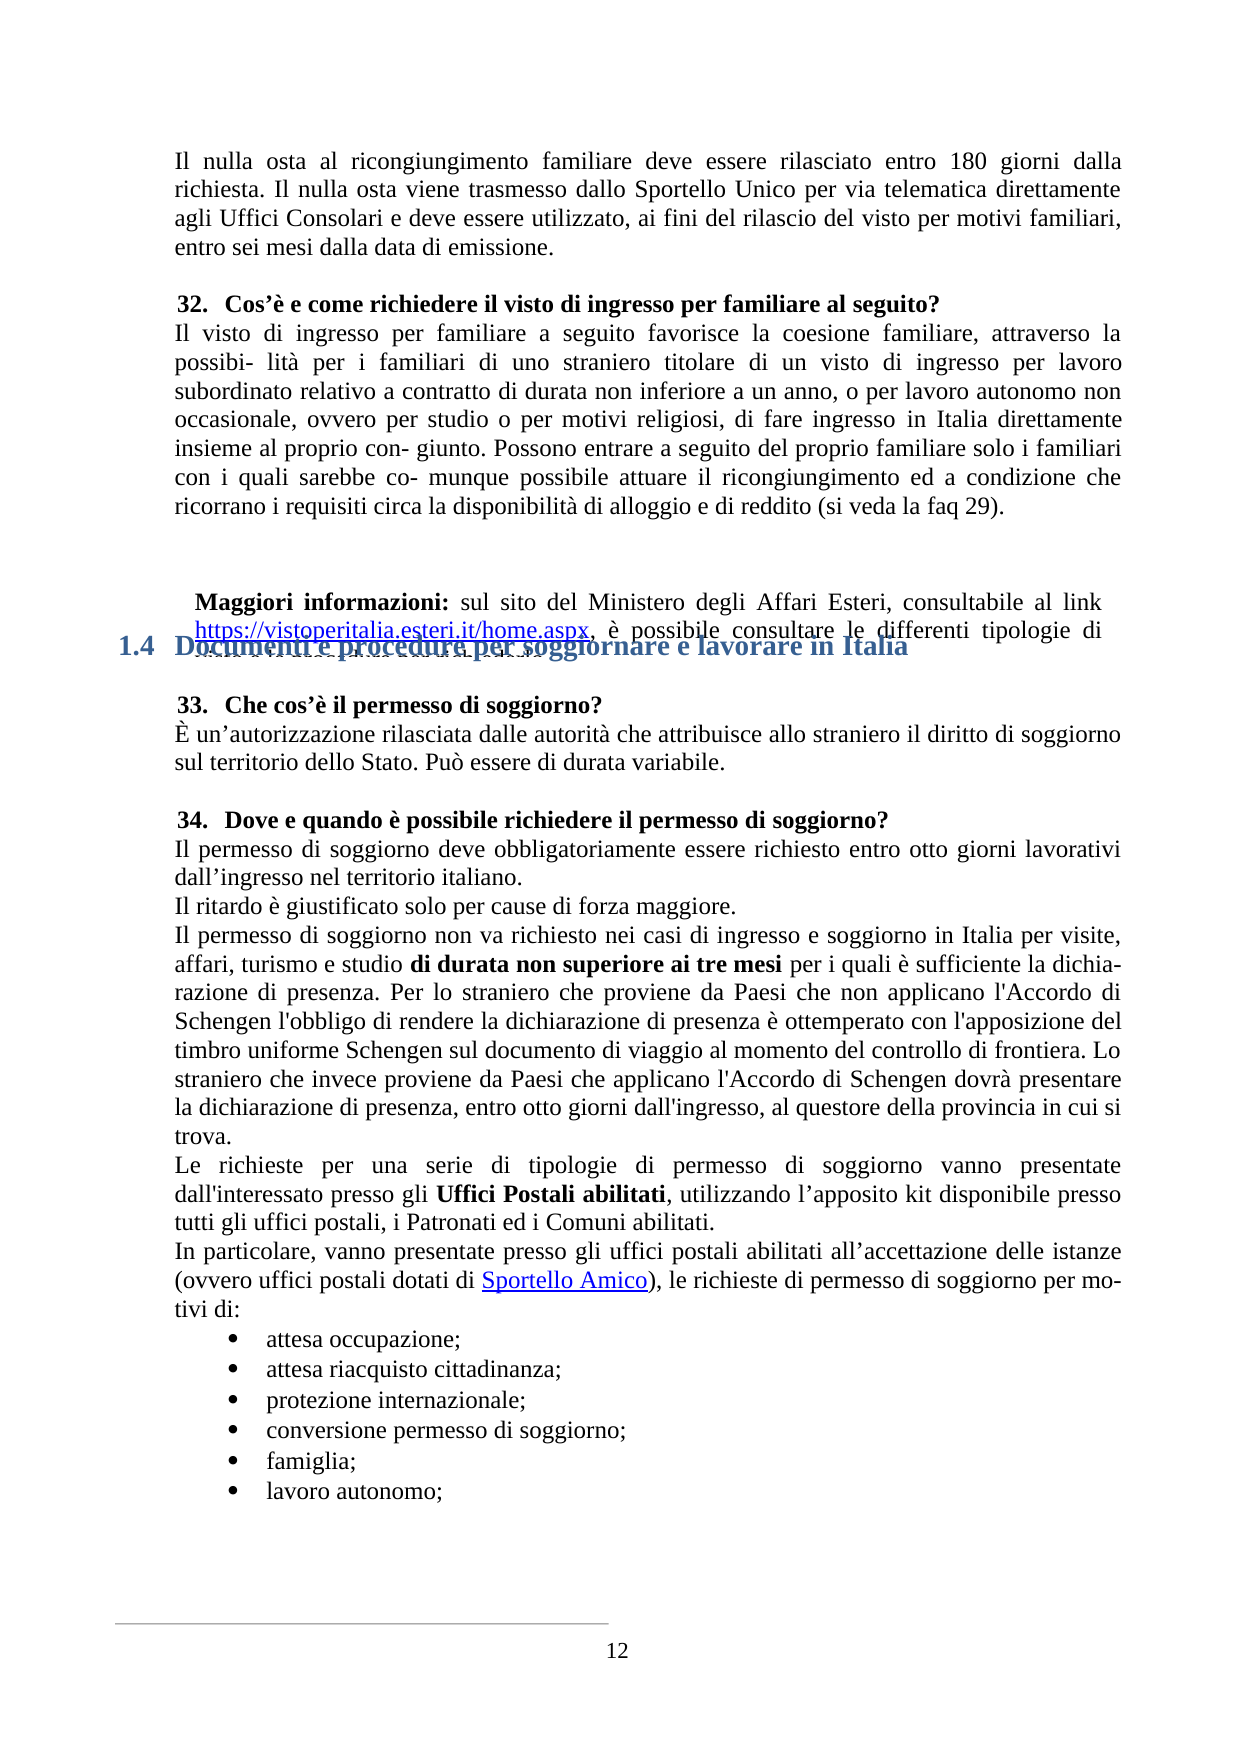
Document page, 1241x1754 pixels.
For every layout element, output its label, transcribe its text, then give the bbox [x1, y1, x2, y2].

subtitle Documenti e procedure per soggiornare e lavorare in Italia [118, 628, 1240, 661]
text In particolare, vanno presentate presso gli uffici postali abilitati all’accettazione delle istanze (ovvero uffici postali dotati di Sportello Amico), le richieste di permesso di soggiorno per mo- tivi di: [174, 1236, 1122, 1323]
list famiglia; [228, 1445, 1240, 1475]
list attesa occupazione; [228, 1323, 1240, 1353]
text Il ritardo è giustificato solo per cause di forza maggiore. [174, 891, 1240, 920]
subtitle Che cos’è il permesso di soggiorno? [177, 690, 1240, 719]
text È un’autorizzazione rilasciata dalle autorità che attribuisce allo straniero il diritto di soggiorno sul territorio dello Stato. Può essere di durata variabile. [174, 719, 1122, 776]
list attesa riacquisto cittadinanza; [228, 1353, 1240, 1384]
list protezione internazionale; [228, 1384, 1240, 1414]
text Le richieste per una serie di tipologie di permesso di soggiorno vanno presentate dall'interessato presso gli Uffici Postali abilitati, utilizzando l’apposito kit disponibile presso tutti gli uffici postali, i Patronati ed i Comuni abilitati. [174, 1150, 1122, 1236]
text Il visto di ingresso per familiare a seguito favorisce la coesione familiare, attraverso la possibi- lità per i familiari di uno straniero titolare di un visto di ingresso per lavoro subordinato relativo a contratto di durata non inferiore a un anno, o per lavoro autonomo non occasionale, ovvero per studio o per motivi religiosi, di fare ingresso in Italia direttamente insieme al proprio con- giunto. Possono entrare a seguito del proprio familiare solo i familiari con i quali sarebbe co- munque possibile attuare il ricongiungimento ed a condizione che ricorrano i requisiti circa la disponibilità di alloggio e di reddito (si veda la faq 29). [174, 318, 1122, 519]
list lavoro autonomo; [228, 1475, 1240, 1506]
list conversione permesso di soggiorno; [228, 1414, 1240, 1445]
text Il permesso di soggiorno deve obbligatoriamente essere richiesto entro otto giorni lavorativi dall’ingresso nel territorio italiano. [174, 834, 1122, 891]
text Il nulla osta al ricongiungimento familiare deve essere rilasciato entro 180 giorni dalla richiesta. Il nulla osta viene trasmesso dallo Sportello Unico per via telematica direttamente agli Uffici Consolari e deve essere utilizzato, ai fini del rilascio del visto per motivi familiari, entro sei mesi dalla data di emissione. [174, 146, 1122, 261]
subtitle Dove e quando è possibile richiedere il permesso di soggiorno? [177, 805, 1240, 834]
subtitle Cos’è e come richiedere il visto di ingresso per familiare al seguito? [177, 289, 1240, 318]
text Il permesso di soggiorno non va richiesto nei casi di ingresso e soggiorno in Italia per visite, affari, turismo e studio di durata non superiore ai tre mesi per i quali è sufficiente la dichia- razione di presenza. Per lo straniero che proviene da Paesi che non applicano l'Accordo di Schengen l'obbligo di rendere la dichiarazione di presenza è ottemperato con l'apposizione del timbro uniforme Schengen sul documento di viaggio al momento del controllo di frontiera. Lo straniero che invece proviene da Paesi che applicano l'Accordo di Schengen dovrà presentare la dichiarazione di presenza, entro otto giorni dall'ingresso, al questore della provincia in cui si trova. [174, 920, 1122, 1150]
